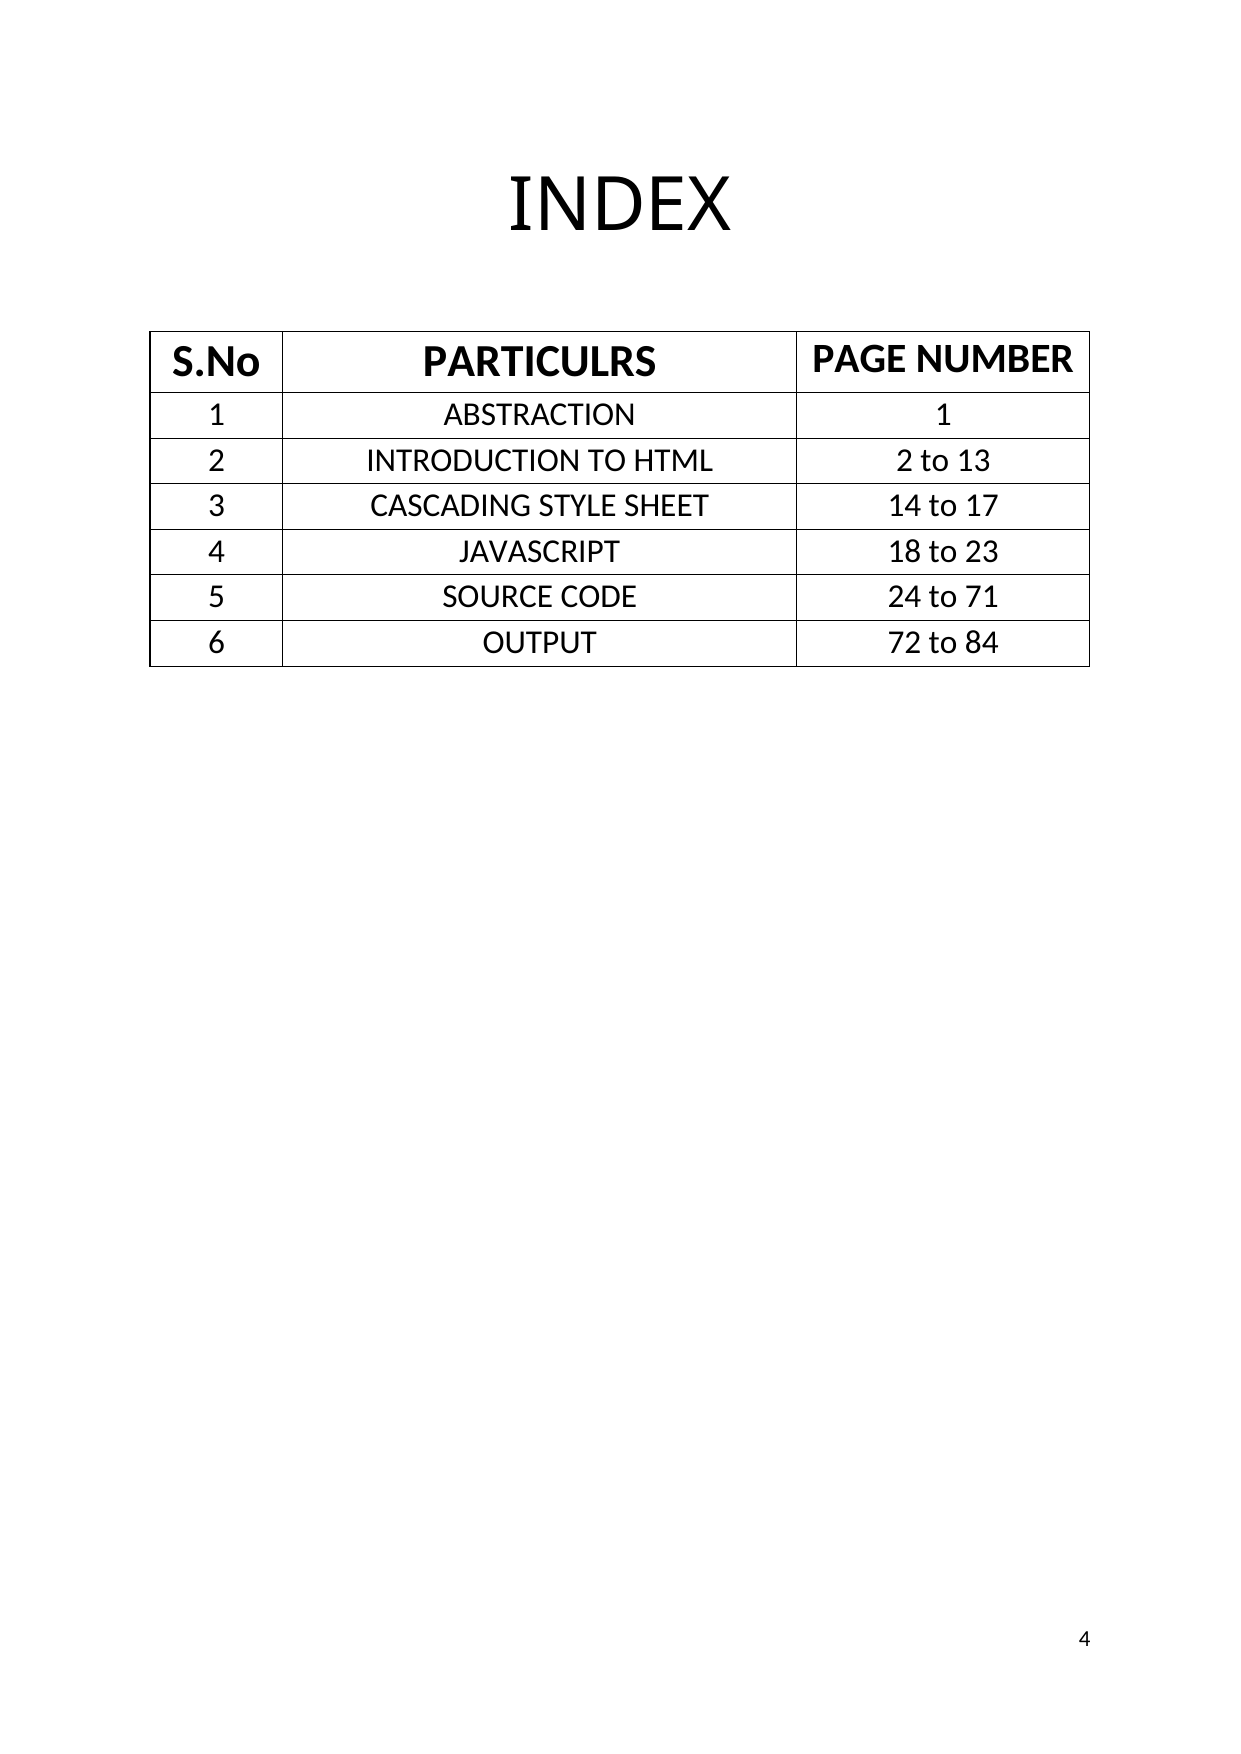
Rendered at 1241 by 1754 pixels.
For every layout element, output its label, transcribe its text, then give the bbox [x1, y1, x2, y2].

table_cell 2 to 13 [797, 439, 1089, 483]
table_cell ABSTRACTION [283, 393, 796, 437]
table_cell OUTPUT [283, 621, 796, 666]
table_cell 5 [151, 575, 282, 620]
table_cell CASCADING STYLE SHEET [283, 484, 796, 529]
table_header PAGE NUMBER [797, 332, 1089, 392]
table_cell 72 to 84 [797, 621, 1089, 666]
table_cell 4 [151, 530, 282, 574]
table_header S.No [151, 332, 282, 392]
table_cell 3 [151, 484, 282, 529]
table_cell 6 [151, 621, 282, 666]
table_cell 1 [797, 393, 1089, 437]
table_cell 2 [151, 439, 282, 483]
table_cell 1 [151, 393, 282, 437]
table_cell INTRODUCTION TO HTML [283, 439, 796, 483]
text INDEX [150, 150, 1090, 252]
table_cell SOURCE CODE [283, 575, 796, 620]
table_cell 24 to 71 [797, 575, 1089, 620]
table_cell JAVASCRIPT [283, 530, 796, 574]
table_cell 18 to 23 [797, 530, 1089, 574]
table_header PARTICULRS [283, 332, 796, 392]
table_cell 14 to 17 [797, 484, 1089, 529]
